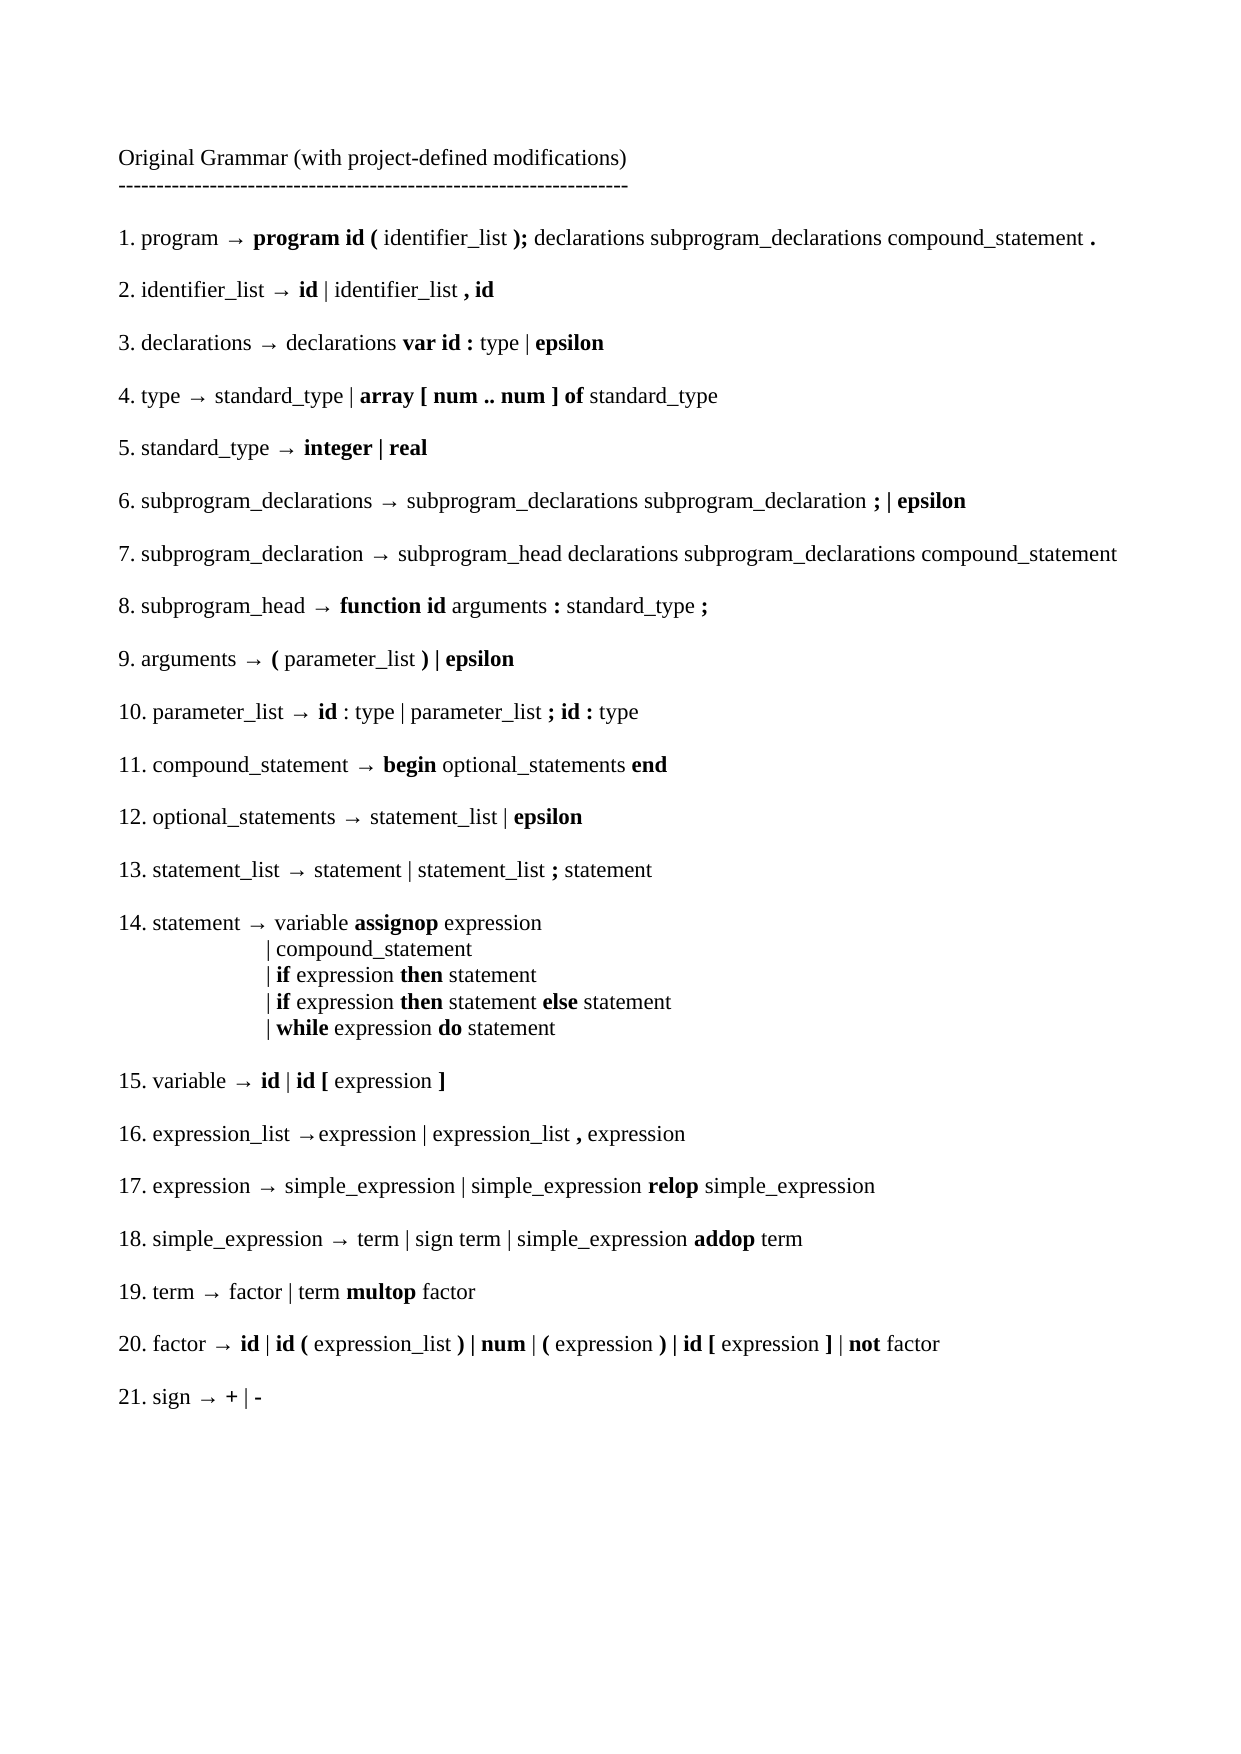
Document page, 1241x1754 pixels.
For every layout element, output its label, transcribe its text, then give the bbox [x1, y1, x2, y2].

text 14. statement → variable assignop expression [118, 909, 1122, 935]
text 7. subprogram_declaration → subprogram_head declarations subprogram_declarations compound_statement [118, 540, 1122, 566]
text 13. statement_list → statement | statement_list ; statement [118, 856, 1122, 882]
text 9. arguments → ( parameter_list ) | epsilon [118, 645, 1122, 672]
text 21. sign → + | - [118, 1383, 1122, 1409]
text 6. subprogram_declarations → subprogram_declarations subprogram_declaration ; | epsilon [118, 487, 1122, 513]
text | if expression then statement [118, 961, 1122, 988]
text Original Grammar (with project-defined modifications) [118, 144, 1122, 171]
text 11. compound_statement → begin optional_statements end [118, 751, 1122, 777]
text | while expression do statement [118, 1014, 1122, 1041]
text 20. factor → id | id ( expression_list ) | num | ( expression ) | id [ expression ] | not factor [118, 1330, 1122, 1357]
text 12. optional_statements → statement_list | epsilon [118, 803, 1122, 830]
text 10. parameter_list → id : type | parameter_list ; id : type [118, 698, 1122, 724]
text 16. expression_list →expression | expression_list , expression [118, 1119, 1122, 1146]
text 17. expression → simple_expression | simple_expression relop simple_expression [118, 1172, 1122, 1199]
text 3. declarations → declarations var id : type | epsilon [118, 329, 1122, 355]
text 15. variable → id | id [ expression ] [118, 1067, 1122, 1093]
text 8. subprogram_head → function id arguments : standard_type ; [118, 592, 1122, 619]
text ------------------------------------------------------------------- [118, 171, 1122, 197]
text 19. term → factor | term multop factor [118, 1278, 1122, 1304]
text 1. program → program id ( identifier_list ); declarations subprogram_declarations compound_statement . [118, 223, 1122, 250]
text 2. identifier_list → id | identifier_list , id [118, 276, 1122, 303]
text 5. standard_type → integer | real [118, 434, 1122, 461]
text | compound_statement [118, 935, 1122, 961]
text 18. simple_expression → term | sign term | simple_expression addop term [118, 1225, 1122, 1251]
text 4. type → standard_type | array [ num .. num ] of standard_type [118, 382, 1122, 408]
text | if expression then statement else statement [118, 988, 1122, 1014]
